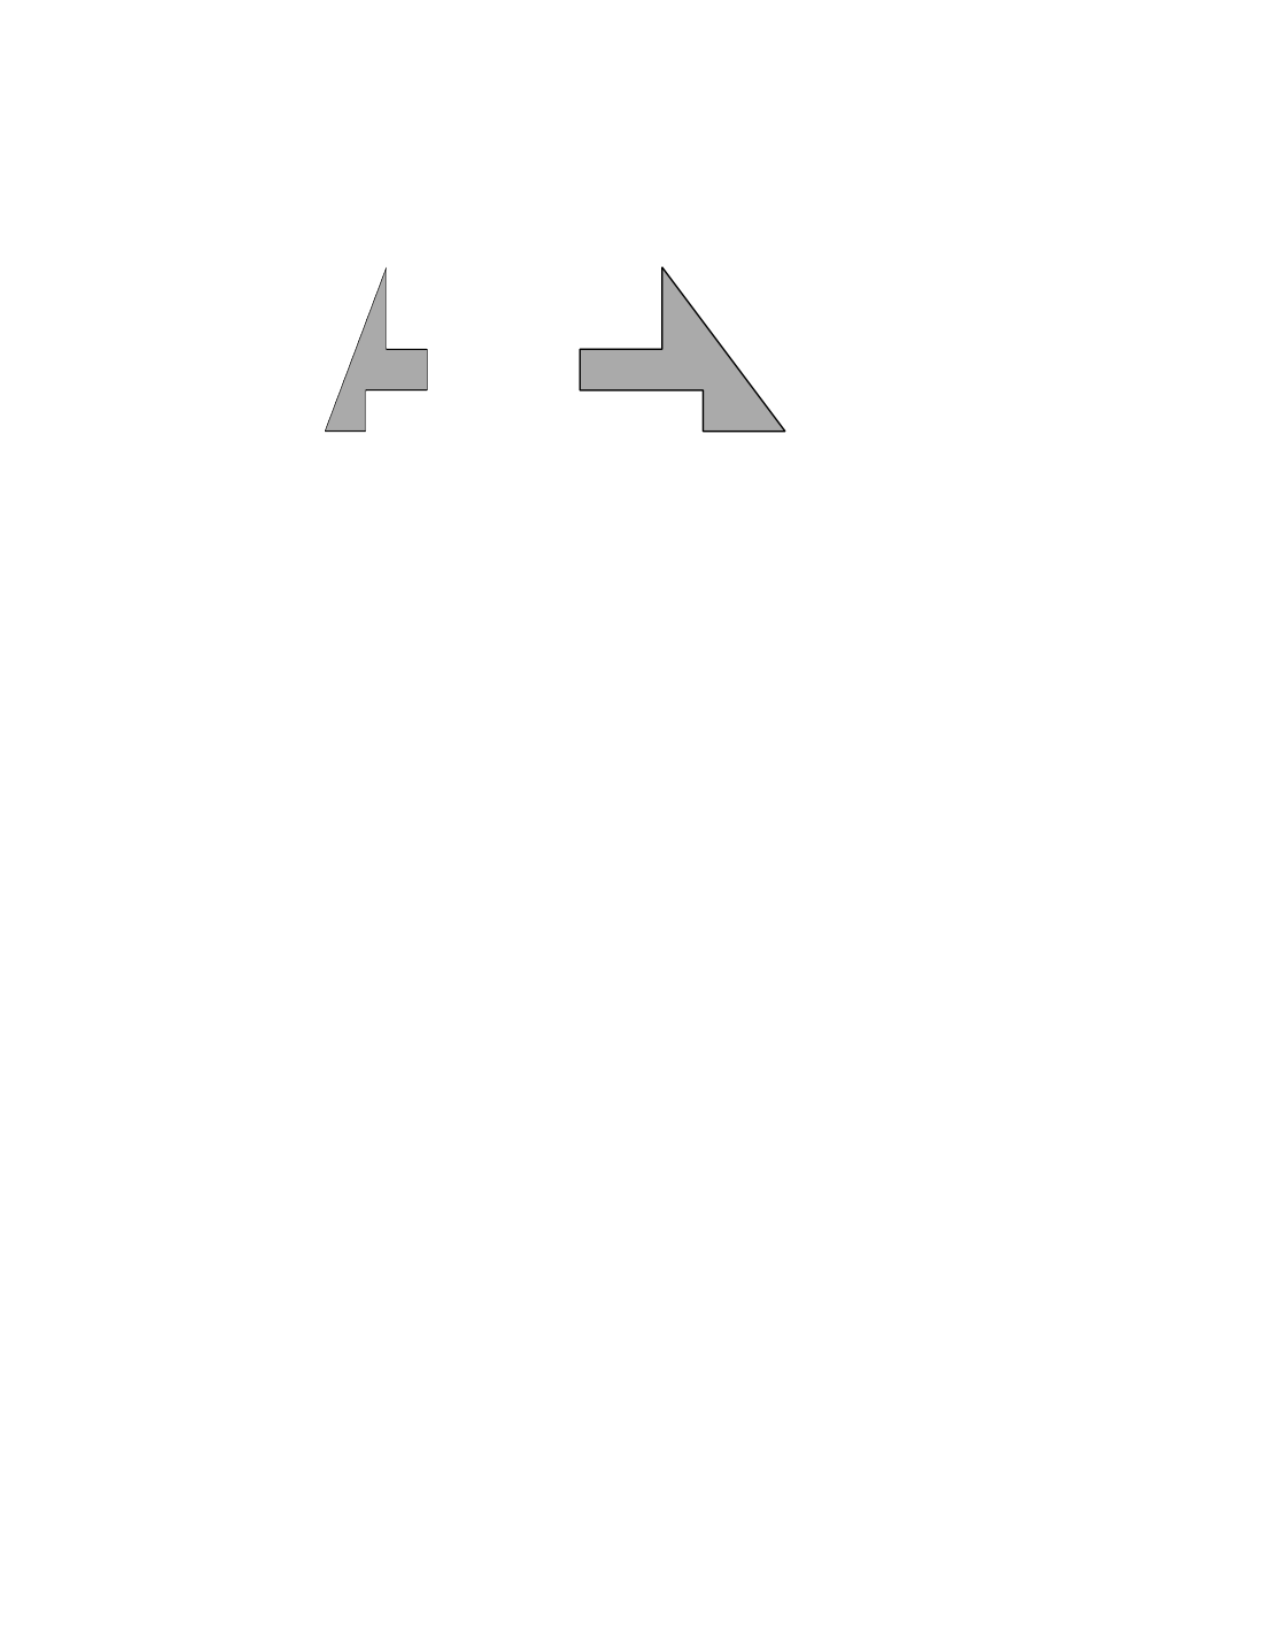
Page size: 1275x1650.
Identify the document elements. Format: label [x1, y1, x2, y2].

picture [150, 150, 1275, 1134]
